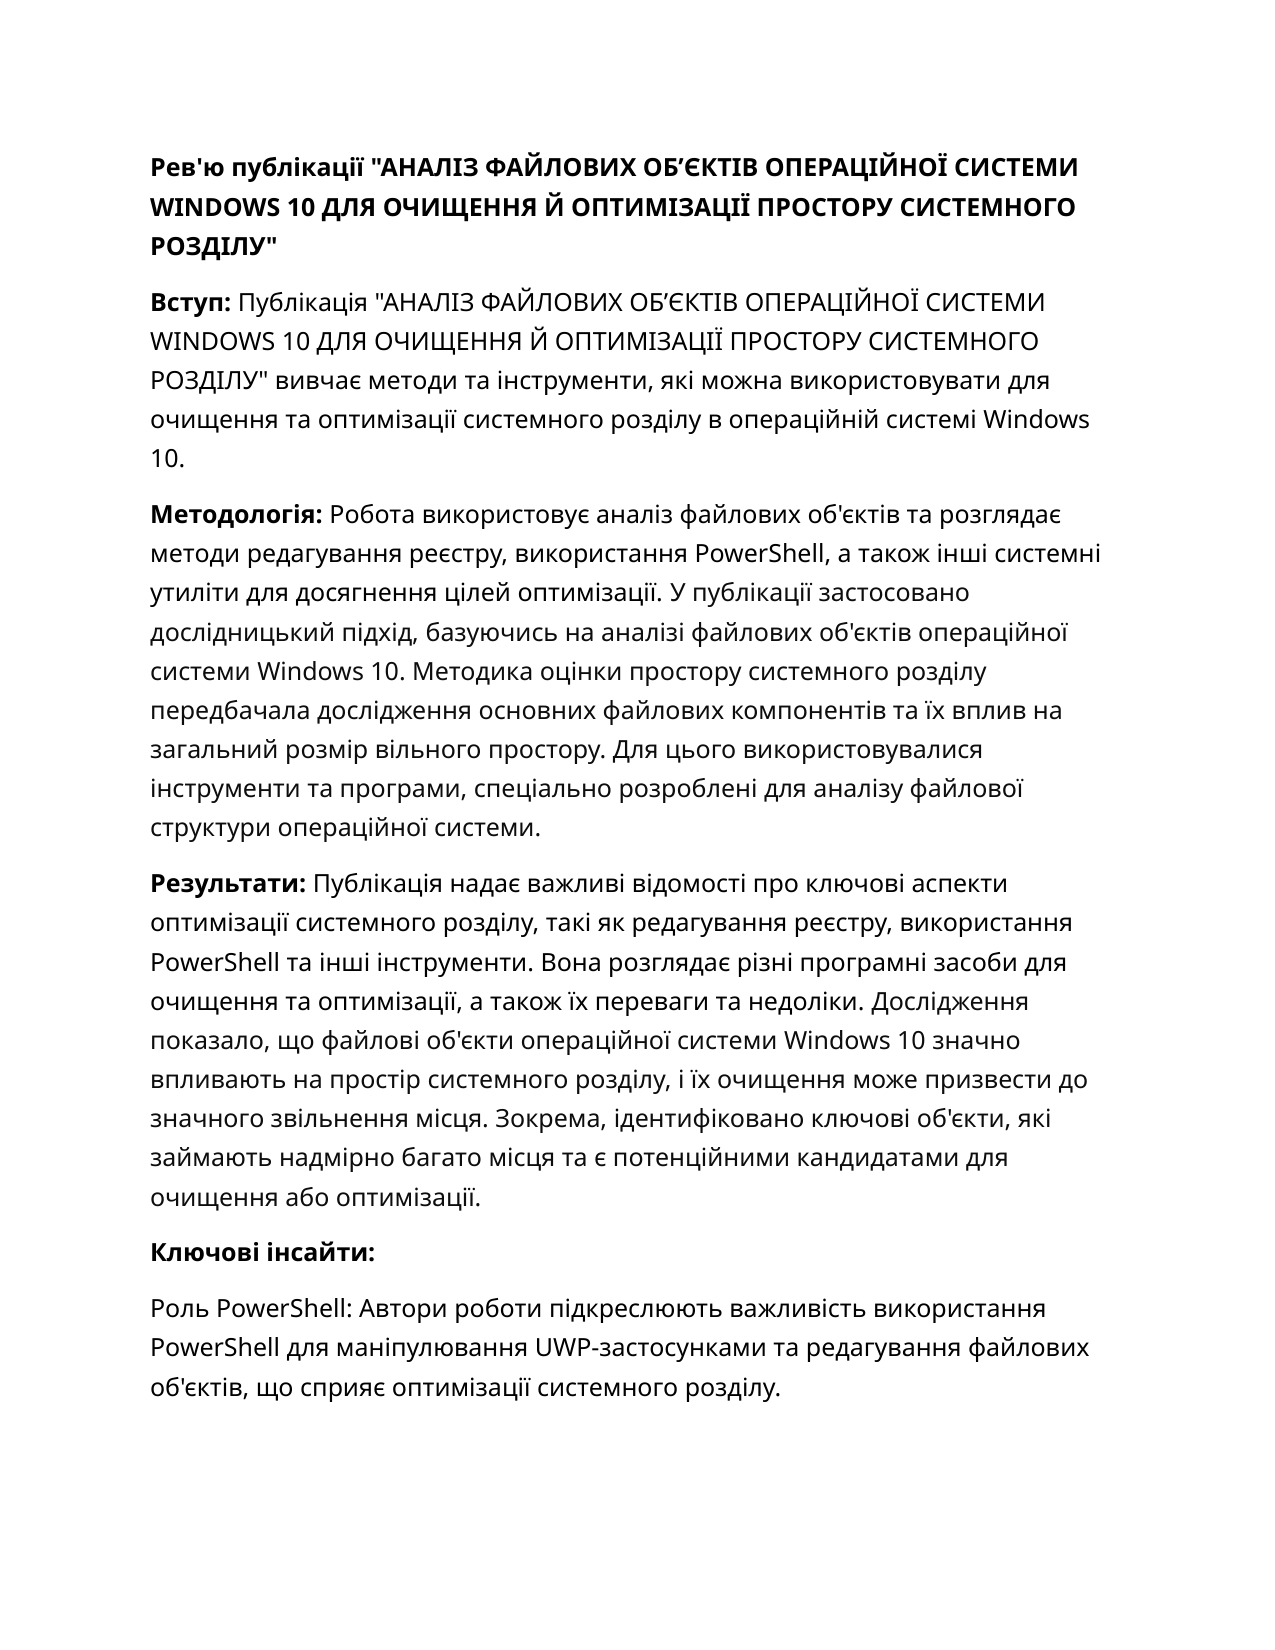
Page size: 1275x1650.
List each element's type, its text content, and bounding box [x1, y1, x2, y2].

text Рев'ю публікації "АНАЛІЗ ФАЙЛОВИХ ОБ’ЄКТІВ ОПЕРАЦІЙНОЇ СИСТЕМИ WINDOWS 10 ДЛЯ ОЧИЩЕННЯ Й ОПТИМІЗАЦІЇ ПРОСТОРУ СИСТЕМНОГО РОЗДІЛУ" [150, 150, 1125, 262]
text Вступ: Публікація "АНАЛІЗ ФАЙЛОВИХ ОБ’ЄКТІВ ОПЕРАЦІЙНОЇ СИСТЕМИ WINDOWS 10 ДЛЯ ОЧИЩЕННЯ Й ОПТИМІЗАЦІЇ ПРОСТОРУ СИСТЕМНОГО РОЗДІЛУ" вивчає методи та інструменти, які можна використовувати для очищення та оптимізації системного розділу в операційній системі Windows 10. [150, 284, 1125, 475]
text Результати: Публікація надає важливі відомості про ключові аспекти оптимізації системного розділу, такі як редагування реєстру, використання PowerShell та інші інструменти. Вона розглядає різні програмні засоби для очищення та оптимізації, а також їх переваги та недоліки. Дослідження показало, що файлові об'єкти операційної системи Windows 10 значно впливають на простір системного розділу, і їх очищення може призвести до значного звільнення місця. Зокрема, ідентифіковано ключові об'єкти, які займають надмірно багато місця та є потенційними кандидатами для очищення або оптимізації. [150, 866, 1125, 1213]
text Роль PowerShell: Автори роботи підкреслюють важливість використання PowerShell для маніпулювання UWP-застосунками та редагування файлових об'єктів, що сприяє оптимізації системного розділу. [150, 1291, 1125, 1403]
text Методологія: Робота використовує аналіз файлових об'єктів та розглядає методи редагування реєстру, використання PowerShell, а також інші системні утиліти для досягнення цілей оптимізації. У публікації застосовано дослідницький підхід, базуючись на аналізі файлових об'єктів операційної системи Windows 10. Методика оцінки простору системного розділу передбачала дослідження основних файлових компонентів та їх вплив на загальний розмір вільного простору. Для цього використовувалися інструменти та програми, спеціально розроблені для аналізу файлової структури операційної системи. [150, 497, 1125, 844]
text Ключові інсайти: [150, 1235, 1125, 1269]
